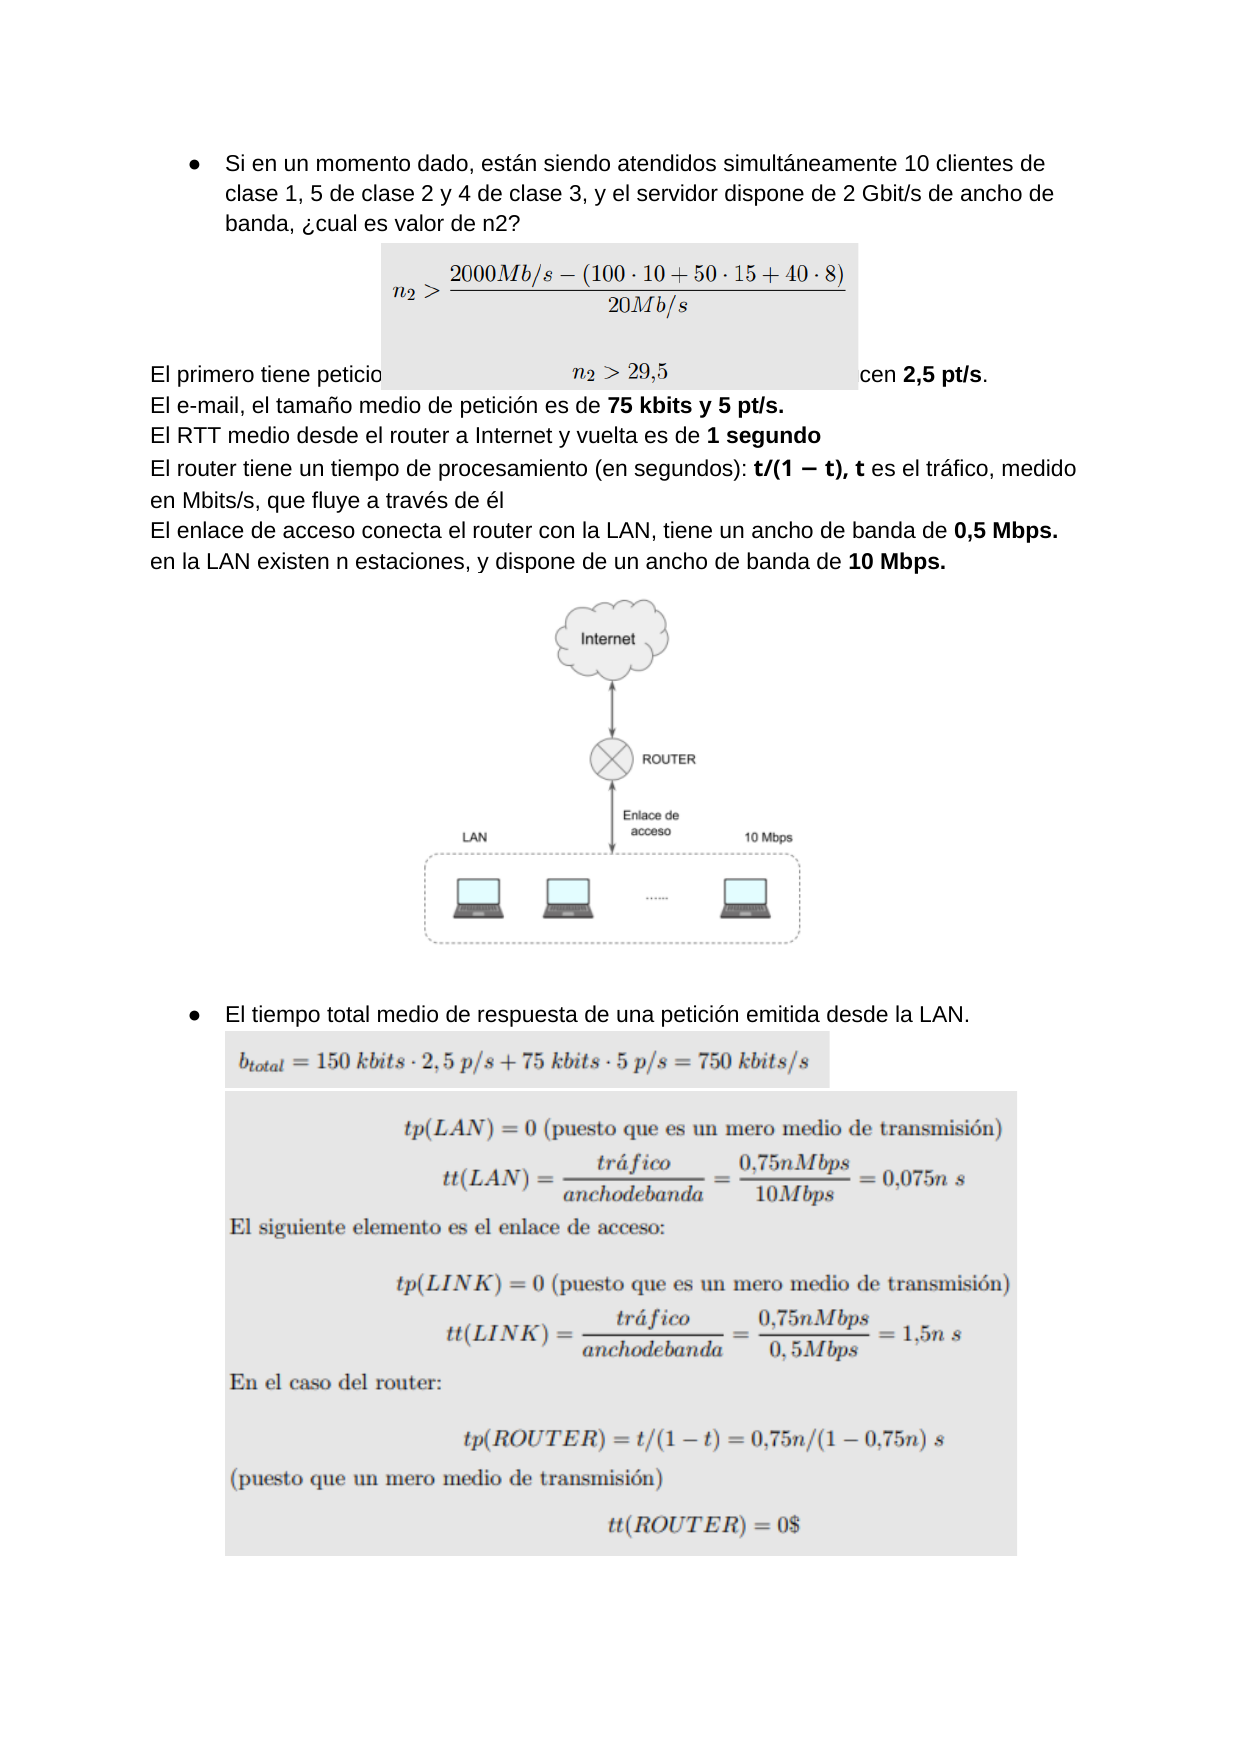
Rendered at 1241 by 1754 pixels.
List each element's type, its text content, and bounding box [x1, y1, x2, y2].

text El RTT medio desde el router a Internet y vuelta es de 1 segundo [150, 422, 1090, 448]
text El router tiene un tiempo de procesamiento (en segundos): t/(1 − t), t es el tráfico, medido en Mbits/s, que fluye a través de él [150, 452, 1090, 513]
list Si en un momento dado, están siendo atendidos simultáneamente 10 clientes de clase 1, 5 de clase 2 y 4 de clase 3, y el servidor dispone de 2 Gbit/s de ancho de banda, ¿cual es valor de n2? [187, 150, 1090, 237]
list El tiempo total medio de respuesta de una petición emitida desde la LAN. [187, 1001, 1090, 1027]
picture [395, 573, 820, 969]
text El primero tiene peticiones de 150 kbits de tamaño medio, y se producen 2,5 pt/s. [859, 361, 1090, 388]
picture [381, 243, 859, 390]
picture [225, 1031, 830, 1088]
text El enlace de acceso conecta el router con la LAN, tiene un ancho de banda de 0,5 Mbps. [150, 517, 1090, 544]
text en la LAN existen n estaciones, y dispone de un ancho de banda de 10 Mbps. [150, 548, 1090, 574]
picture [225, 1091, 1018, 1556]
text El primero tiene peticiones de 150 kbits de tamaño medio, y se producen 2,5 pt/s. [150, 361, 381, 388]
text El e-mail, el tamaño medio de petición es de 75 kbits y 5 pt/s. [150, 392, 1090, 418]
